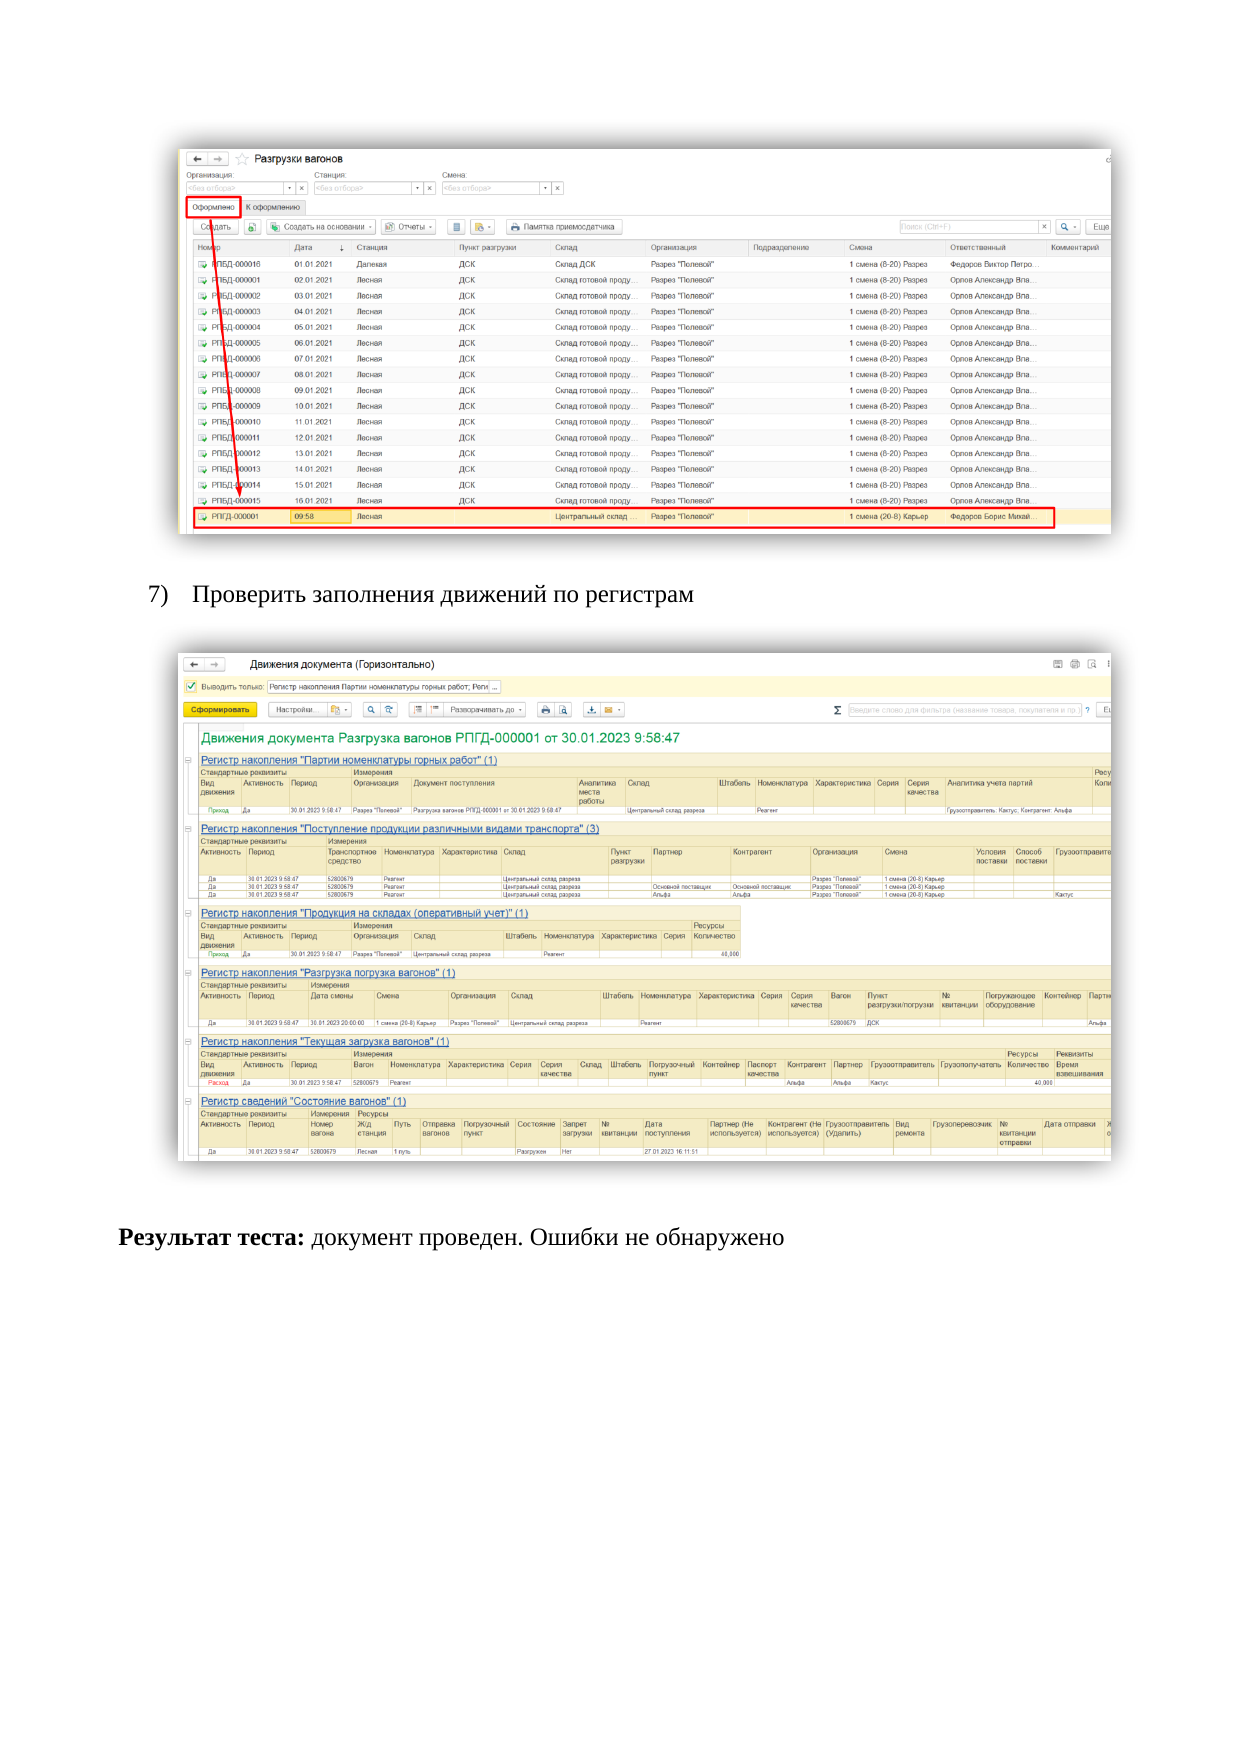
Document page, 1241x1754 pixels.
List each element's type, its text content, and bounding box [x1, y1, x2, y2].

picture [178, 653, 1111, 1161]
text Результат теста: документ проведен. Ошибки не обнаружено [118, 1222, 1152, 1250]
list Проверить заполнения движений по регистрам [118, 579, 1152, 608]
picture [178, 149, 1111, 534]
